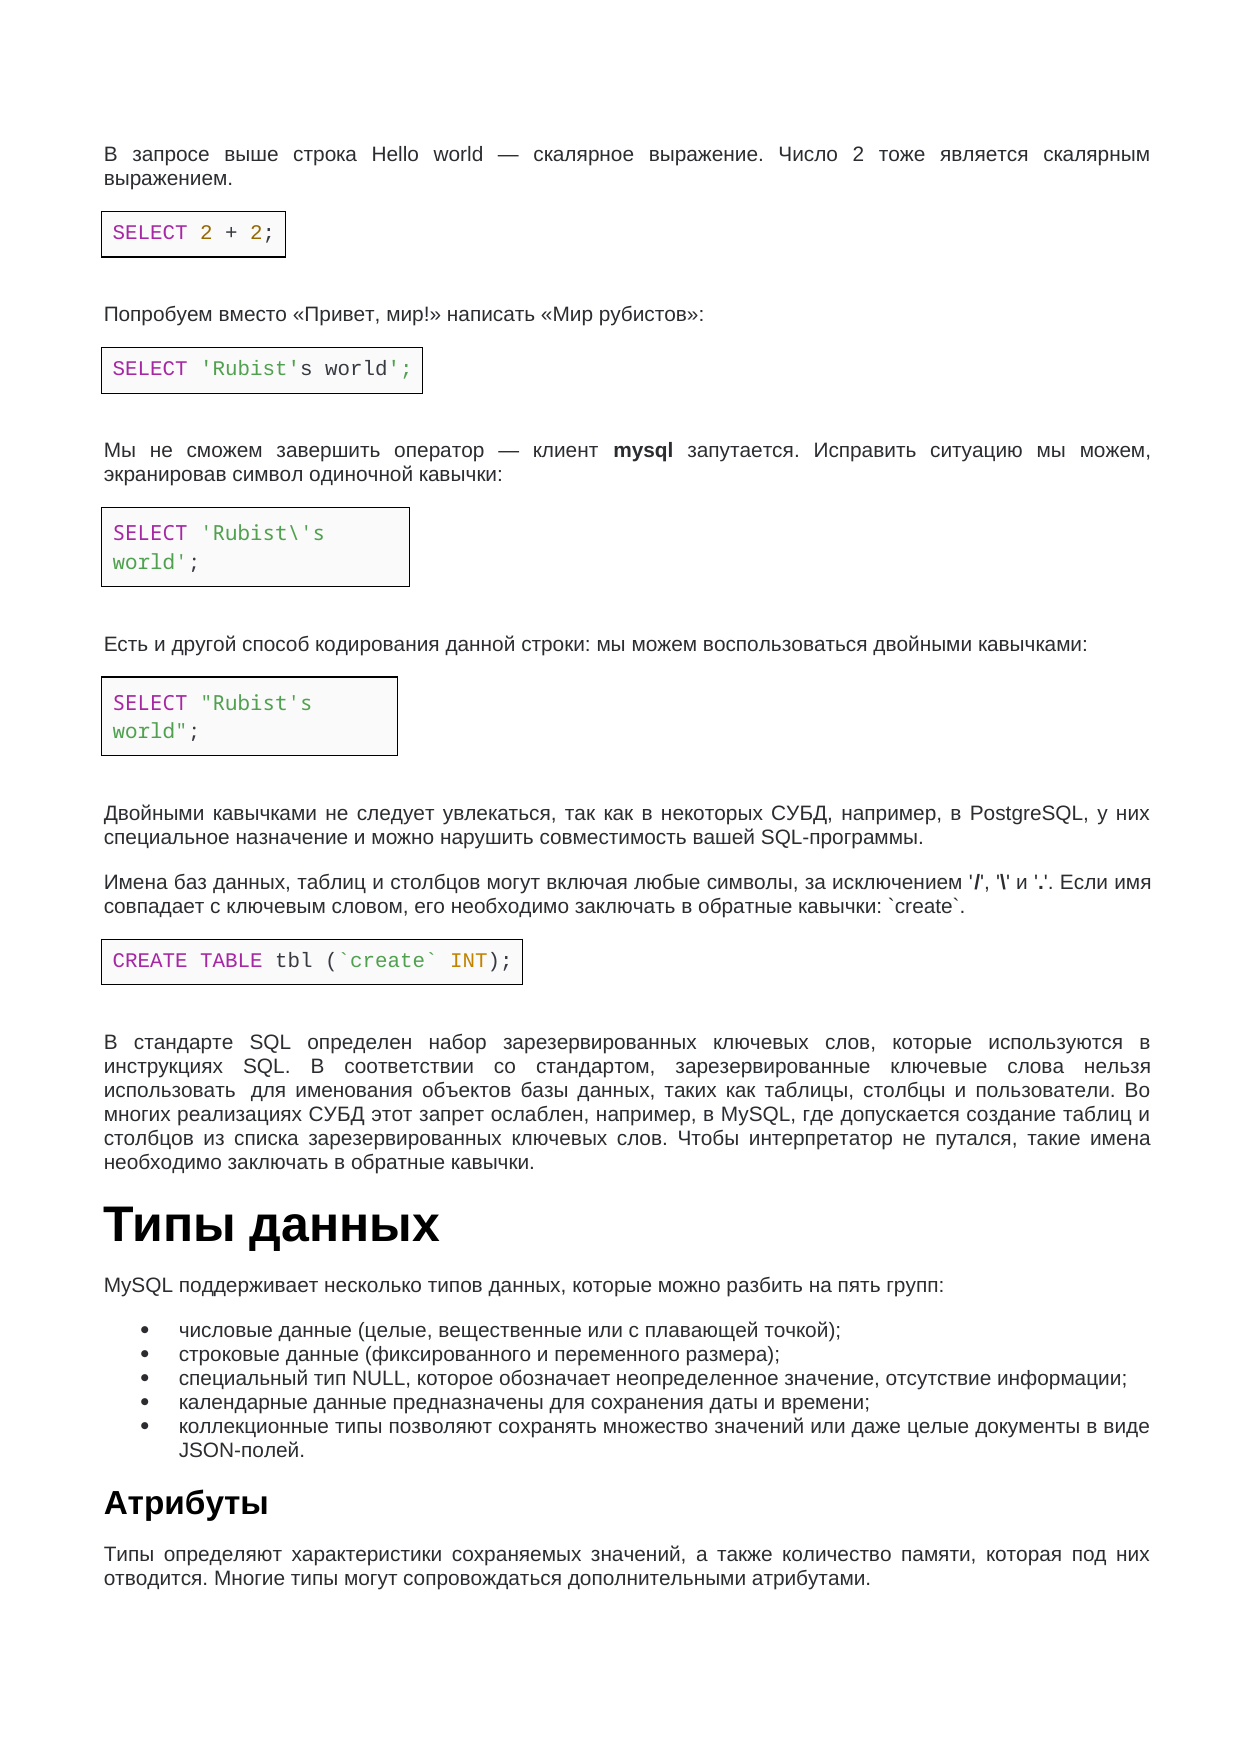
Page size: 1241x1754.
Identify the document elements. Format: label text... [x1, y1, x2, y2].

text В запросе выше строка Hello world — скалярное выражение. Число 2 тоже является скалярным выражением. [103, 118, 1152, 190]
table_header SELECT "Rubist's world"; [102, 678, 397, 755]
subtitle Типы данных [103, 1194, 1152, 1252]
list строковые данные (фиксированного и переменного размера); [141, 1342, 1152, 1366]
table_header CREATE TABLE tbl (`create` INT); [102, 940, 522, 984]
list числовые данные (целые, вещественные или с плавающей точкой); [141, 1318, 1152, 1342]
text Попробуем вместо «Привет, мир!» написать «Мир рубистов»: [103, 278, 1152, 326]
text Мы не сможем завершить оператор — клиент mysql запутается. Исправить ситуацию мы можем, экранировав символ одиночной кавычки: [103, 414, 1152, 486]
text MySQL поддерживает несколько типов данных, которые можно разбить на пять групп: [103, 1273, 1152, 1297]
text Двойными кавычками не следует увлекаться, так как в некоторых СУБД, например, в PostgreSQL, у них специальное назначение и можно нарушить совместимость вашей SQL-программы. [103, 777, 1152, 849]
list специальный тип NULL, которое обозначает неопределенное значение, отсутствие информации; [141, 1366, 1152, 1390]
table_header SELECT 2 + 2; [102, 212, 285, 256]
list календарные данные предназначены для сохранения даты и времени; [141, 1390, 1152, 1414]
text Есть и другой способ кодирования данной строки: мы можем воспользоваться двойными кавычками: [103, 608, 1152, 656]
text Имена баз данных, таблиц и столбцов могут включая любые символы, за исключением '/', '\' и '.'. Если имя совпадает с ключевым словом, его необходимо заключать в обратные кавычки: `create`. [103, 870, 1152, 918]
table_header SELECT 'Rubist\'s world'; [102, 508, 409, 586]
text В стандарте SQL определен набор зарезервированных ключевых слов, которые используются в инструкциях SQL. В соответствии со стандартом, зарезервированные ключевые слова нельзя использовать для именования объектов базы данных, таких как таблицы, столбцы и пользователи. Во многих реализациях СУБД этот запрет ослаблен, например, в MySQL, где допускается создание таблиц и столбцов из списка зарезервированных ключевых слов. Чтобы интерпретатор не путался, такие имена необходимо заключать в обратные кавычки. [103, 1006, 1152, 1174]
list коллекционные типы позволяют сохранять множество значений или даже целые документы в виде JSON-полей. [141, 1414, 1152, 1462]
table_header SELECT 'Rubist's world'; [102, 348, 422, 392]
subtitle Атрибуты [103, 1483, 1152, 1521]
text Типы определяют характеристики сохраняемых значений, а также количество памяти, которая под них отводится. Многие типы могут сопровождаться дополнительными атрибутами. [103, 1542, 1152, 1590]
